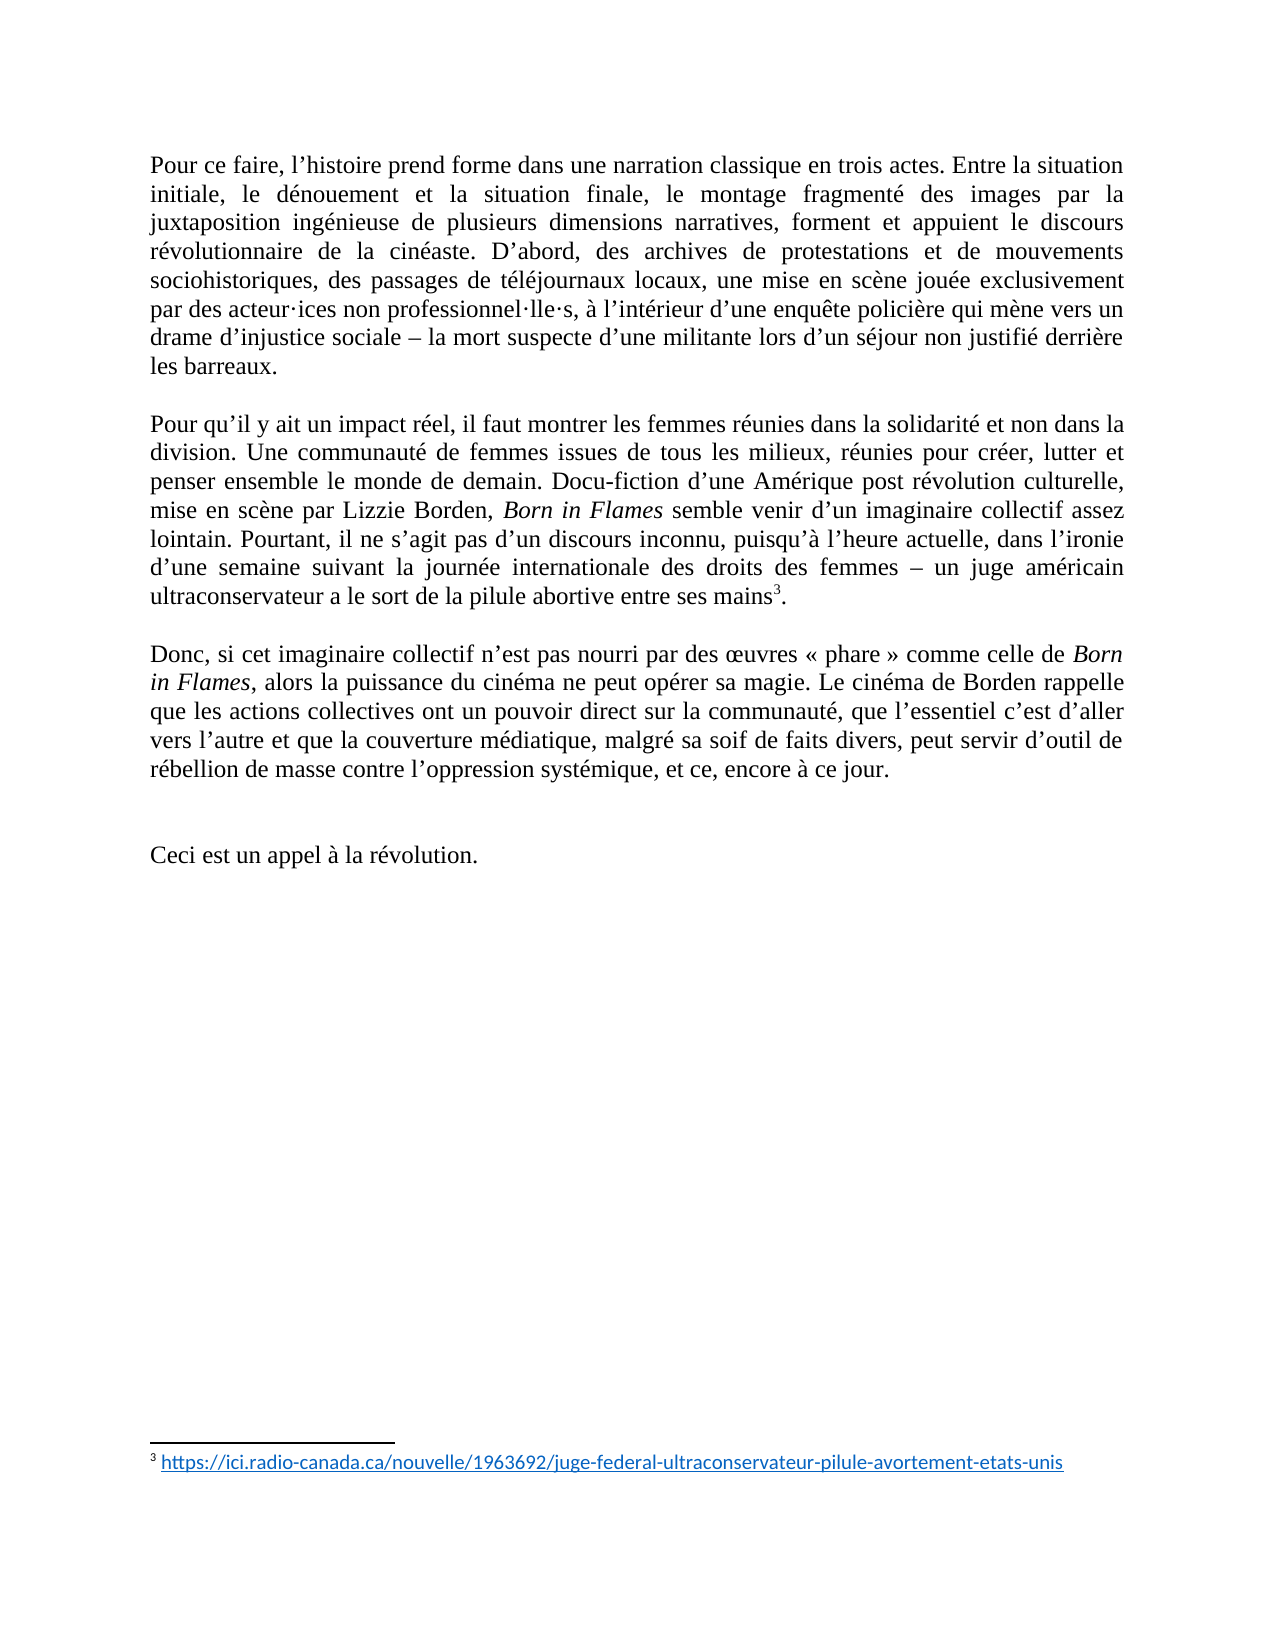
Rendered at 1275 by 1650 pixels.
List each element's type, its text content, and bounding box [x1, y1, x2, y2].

text Ceci est un appel à la révolution. [150, 840, 1125, 869]
text Donc, si cet imaginaire collectif n’est pas nourri par des œuvres « phare » comme celle de Born in Flames, alors la puissance du cinéma ne peut opérer sa magie. Le cinéma de Borden rappelle que les actions collectives ont un pouvoir direct sur la communauté, que l’essentiel c’est d’aller vers l’autre et que la couverture médiatique, malgré sa soif de faits divers, peut servir d’outil de rébellion de masse contre l’oppression systémique, et ce, encore à ce jour. [150, 639, 1125, 782]
text Pour qu’il y ait un impact réel, il faut montrer les femmes réunies dans la solidarité et non dans la division. Une communauté de femmes issues de tous les milieux, réunies pour créer, lutter et penser ensemble le monde de demain. Docu-fiction d’une Amérique post révolution culturelle, mise en scène par Lizzie Borden, Born in Flames semble venir d’un imaginaire collectif assez lointain. Pourtant, il ne s’agit pas d’un discours inconnu, puisqu’à l’heure actuelle, dans l’ironie d’une semaine suivant la journée internationale des droits des femmes – un juge américain ultraconservateur a le sort de la pilule abortive entre ses mains. [150, 409, 1125, 610]
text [150, 150, 1125, 380]
